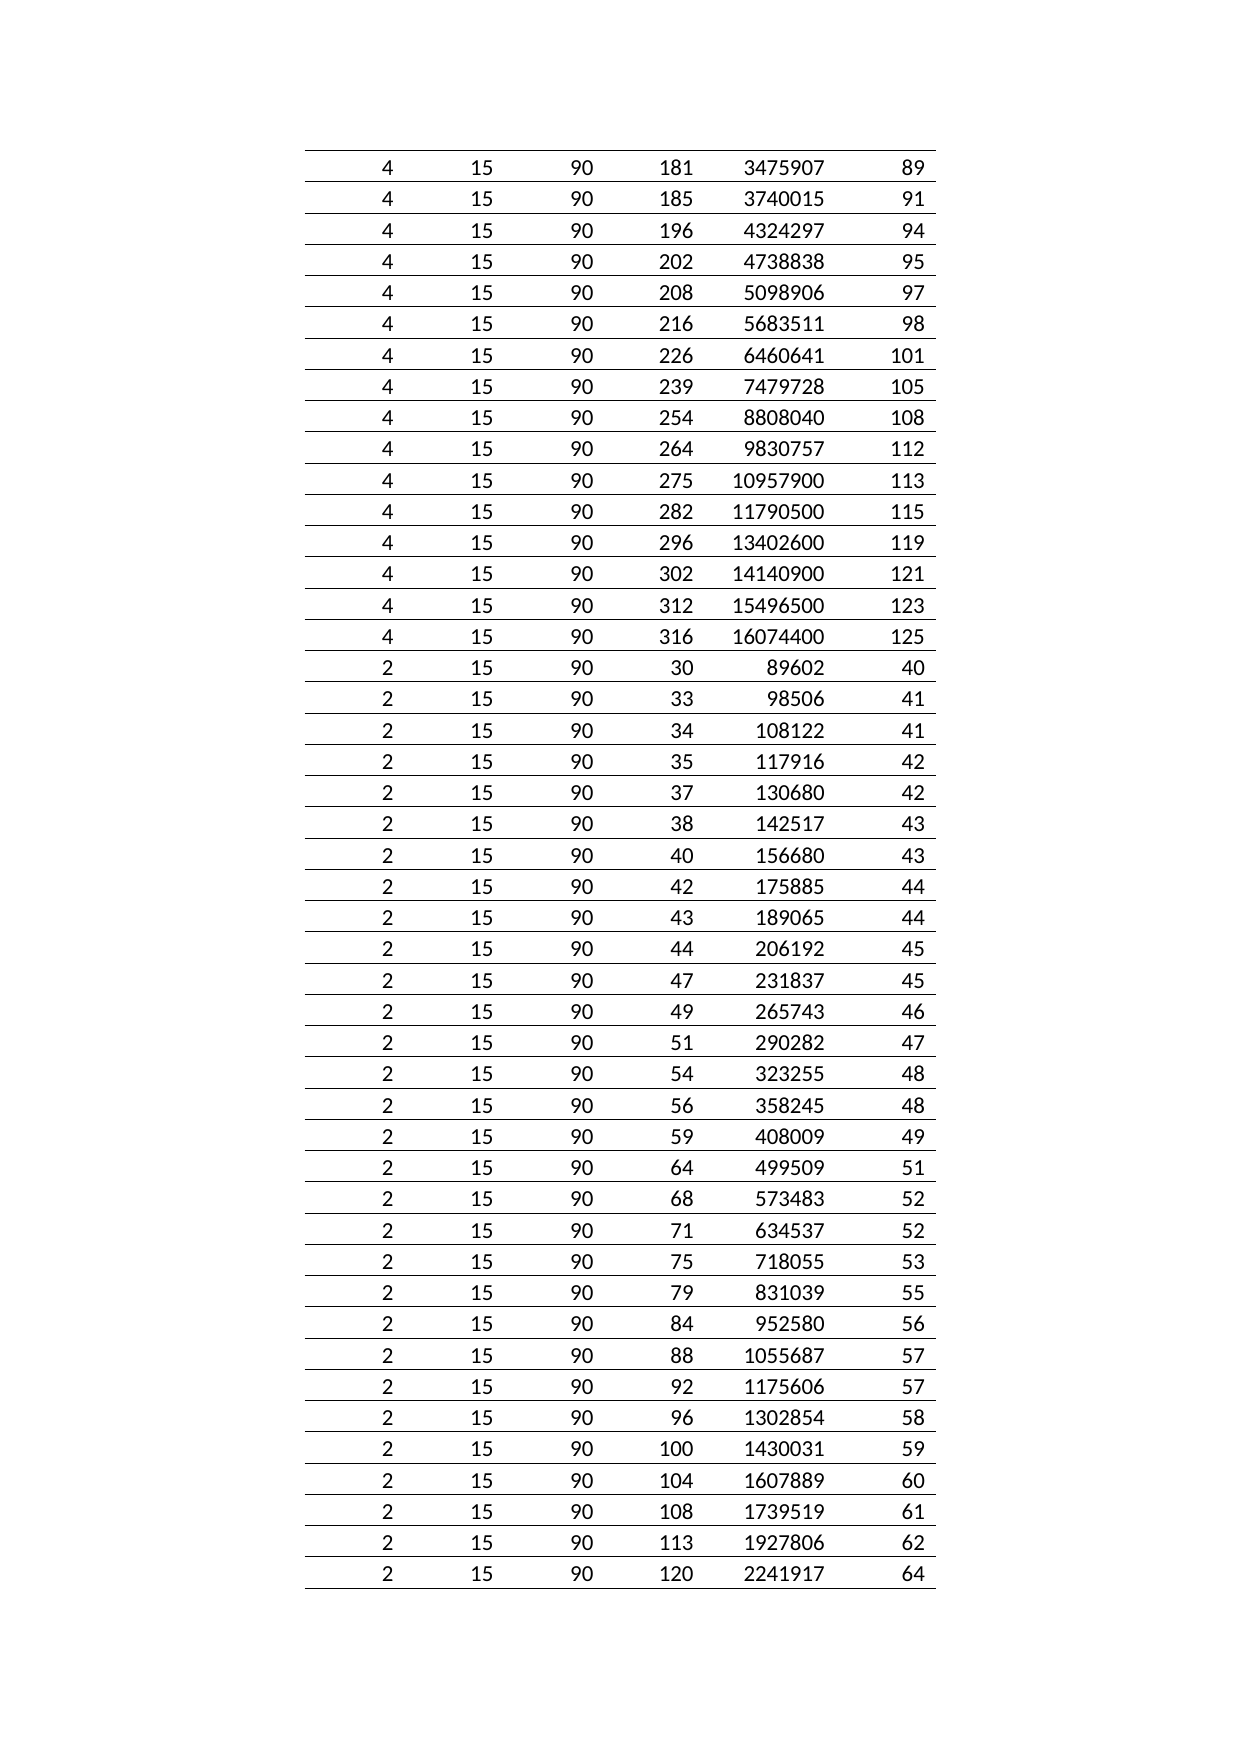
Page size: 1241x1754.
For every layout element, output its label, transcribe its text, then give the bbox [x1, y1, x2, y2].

table_cell 42 [836, 776, 936, 806]
table_cell 45 [836, 964, 936, 994]
table_cell 90 [504, 1151, 604, 1181]
table_cell 44 [604, 932, 704, 962]
table_cell 15 [404, 714, 504, 744]
table_cell 90 [504, 745, 604, 775]
table_cell 119 [836, 526, 936, 556]
table_cell 90 [504, 1026, 604, 1056]
table_cell 296 [604, 526, 704, 556]
table_cell 15 [404, 1214, 504, 1244]
table_cell 2 [305, 1464, 404, 1494]
table_cell 46 [836, 995, 936, 1025]
table_cell 15 [404, 214, 504, 244]
table_cell 2 [305, 964, 404, 994]
table_cell 2 [305, 839, 404, 869]
table_cell 10957900 [705, 464, 836, 494]
table_cell 42 [604, 870, 704, 900]
table_cell 41 [836, 682, 936, 712]
table_cell 290282 [705, 1026, 836, 1056]
table_cell 15 [404, 307, 504, 337]
table_cell 90 [504, 370, 604, 400]
table_cell 58 [836, 1401, 936, 1431]
table_cell 206192 [705, 932, 836, 962]
table_cell 4 [305, 182, 404, 212]
table_cell 108122 [705, 714, 836, 744]
table_cell 2 [305, 1526, 404, 1556]
table_cell 2 [305, 1339, 404, 1369]
table_cell 15 [404, 464, 504, 494]
table_cell 156680 [705, 839, 836, 869]
table_cell 1430031 [705, 1432, 836, 1462]
table_cell 226 [604, 339, 704, 369]
table_cell 90 [504, 182, 604, 212]
table_cell 316 [604, 620, 704, 650]
table_cell 3475907 [705, 151, 836, 181]
table_cell 90 [504, 1057, 604, 1087]
table_cell 90 [504, 1214, 604, 1244]
table_cell 90 [504, 620, 604, 650]
table_cell 9830757 [705, 432, 836, 462]
table_cell 89602 [705, 651, 836, 681]
table_cell 96 [604, 1401, 704, 1431]
table_cell 112 [836, 432, 936, 462]
table_cell 54 [604, 1057, 704, 1087]
table_cell 44 [836, 870, 936, 900]
table_cell 55 [836, 1276, 936, 1306]
table_cell 2 [305, 1151, 404, 1181]
table_cell 84 [604, 1307, 704, 1337]
table_cell 15 [404, 1089, 504, 1119]
table_cell 89 [836, 151, 936, 181]
table_cell 11790500 [705, 495, 836, 525]
table_cell 117916 [705, 745, 836, 775]
table_cell 90 [504, 1182, 604, 1212]
table_cell 185 [604, 182, 704, 212]
table_cell 49 [604, 995, 704, 1025]
table_cell 90 [504, 401, 604, 431]
table_cell 90 [504, 714, 604, 744]
table_cell 98 [836, 307, 936, 337]
table_cell 15 [404, 1495, 504, 1525]
table_cell 4 [305, 370, 404, 400]
table_cell 44 [836, 901, 936, 931]
table_cell 4 [305, 214, 404, 244]
table_cell 831039 [705, 1276, 836, 1306]
table_cell 108 [836, 401, 936, 431]
table_cell 57 [836, 1339, 936, 1369]
table_cell 4 [305, 245, 404, 275]
table_cell 2 [305, 745, 404, 775]
table_cell 3740015 [705, 182, 836, 212]
table_cell 2 [305, 1214, 404, 1244]
table_cell 52 [836, 1182, 936, 1212]
table_cell 71 [604, 1214, 704, 1244]
table_cell 43 [836, 807, 936, 837]
table_cell 90 [504, 526, 604, 556]
table_cell 208 [604, 276, 704, 306]
table_cell 634537 [705, 1214, 836, 1244]
table_cell 15 [404, 1401, 504, 1431]
table_cell 37 [604, 776, 704, 806]
table_cell 15 [404, 1182, 504, 1212]
table_cell 573483 [705, 1182, 836, 1212]
table_cell 42 [836, 745, 936, 775]
table_cell 2 [305, 776, 404, 806]
table_cell 231837 [705, 964, 836, 994]
table_cell 113 [836, 464, 936, 494]
table_cell 15 [404, 1339, 504, 1369]
table_cell 101 [836, 339, 936, 369]
table_cell 15 [404, 1057, 504, 1087]
table_cell 2 [305, 1089, 404, 1119]
table_cell 90 [504, 1339, 604, 1369]
table_cell 2 [305, 870, 404, 900]
table_cell 90 [504, 964, 604, 994]
table_cell 1175606 [705, 1370, 836, 1400]
table_cell 75 [604, 1245, 704, 1275]
table_cell 40 [604, 839, 704, 869]
table_cell 499509 [705, 1151, 836, 1181]
table_cell 100 [604, 1432, 704, 1462]
table_cell 275 [604, 464, 704, 494]
table_cell 98506 [705, 682, 836, 712]
table_cell 2241917 [705, 1557, 836, 1587]
table_cell 4 [305, 151, 404, 181]
table_cell 15 [404, 245, 504, 275]
table_cell 41 [836, 714, 936, 744]
table_cell 718055 [705, 1245, 836, 1275]
table_cell 15 [404, 807, 504, 837]
table_cell 90 [504, 839, 604, 869]
table_cell 175885 [705, 870, 836, 900]
table_cell 64 [604, 1151, 704, 1181]
table_cell 15 [404, 839, 504, 869]
table_cell 90 [504, 214, 604, 244]
table_cell 2 [305, 1057, 404, 1087]
table_cell 53 [836, 1245, 936, 1275]
table_cell 323255 [705, 1057, 836, 1087]
table_cell 216 [604, 307, 704, 337]
table_cell 15 [404, 495, 504, 525]
table_cell 15 [404, 1370, 504, 1400]
table_cell 2 [305, 1026, 404, 1056]
table_cell 202 [604, 245, 704, 275]
table_cell 2 [305, 807, 404, 837]
table_cell 90 [504, 682, 604, 712]
table_cell 254 [604, 401, 704, 431]
table_cell 13402600 [705, 526, 836, 556]
table_cell 15 [404, 151, 504, 181]
table_cell 92 [604, 1370, 704, 1400]
table_cell 15 [404, 745, 504, 775]
table_cell 47 [604, 964, 704, 994]
table_cell 56 [836, 1307, 936, 1337]
table_cell 64 [836, 1557, 936, 1587]
table_cell 15 [404, 901, 504, 931]
table_cell 115 [836, 495, 936, 525]
table_cell 38 [604, 807, 704, 837]
table_cell 43 [836, 839, 936, 869]
table_cell 264 [604, 432, 704, 462]
table_cell 91 [836, 182, 936, 212]
table_cell 15 [404, 401, 504, 431]
table_cell 2 [305, 651, 404, 681]
table_cell 4324297 [705, 214, 836, 244]
table_cell 15 [404, 526, 504, 556]
table_cell 130680 [705, 776, 836, 806]
table_cell 15 [404, 995, 504, 1025]
table_cell 47 [836, 1026, 936, 1056]
table_cell 79 [604, 1276, 704, 1306]
table_cell 49 [836, 1120, 936, 1150]
table_cell 15 [404, 620, 504, 650]
table_cell 15 [404, 870, 504, 900]
table_cell 7479728 [705, 370, 836, 400]
table_cell 1607889 [705, 1464, 836, 1494]
table_cell 60 [836, 1464, 936, 1494]
table_cell 8808040 [705, 401, 836, 431]
table_cell 142517 [705, 807, 836, 837]
table_cell 2 [305, 1245, 404, 1275]
table_cell 312 [604, 589, 704, 619]
table_cell 189065 [705, 901, 836, 931]
table_cell 15 [404, 276, 504, 306]
table_cell 90 [504, 1276, 604, 1306]
table_cell 90 [504, 307, 604, 337]
table_cell 239 [604, 370, 704, 400]
table_cell 105 [836, 370, 936, 400]
table_cell 408009 [705, 1120, 836, 1150]
table_cell 4 [305, 589, 404, 619]
table_cell 15 [404, 682, 504, 712]
table_cell 4738838 [705, 245, 836, 275]
table_cell 15496500 [705, 589, 836, 619]
table_cell 94 [836, 214, 936, 244]
table_cell 90 [504, 495, 604, 525]
table_cell 15 [404, 557, 504, 587]
table_cell 90 [504, 651, 604, 681]
table_cell 123 [836, 589, 936, 619]
table_cell 121 [836, 557, 936, 587]
table_cell 104 [604, 1464, 704, 1494]
table_cell 90 [504, 1495, 604, 1525]
table_cell 48 [836, 1057, 936, 1087]
table_cell 90 [504, 932, 604, 962]
table_cell 4 [305, 495, 404, 525]
table_cell 2 [305, 1276, 404, 1306]
table_cell 5683511 [705, 307, 836, 337]
table_cell 2 [305, 1370, 404, 1400]
table_cell 302 [604, 557, 704, 587]
table_cell 1302854 [705, 1401, 836, 1431]
table_cell 2 [305, 1401, 404, 1431]
table_cell 68 [604, 1182, 704, 1212]
table_cell 4 [305, 464, 404, 494]
table_cell 62 [836, 1526, 936, 1556]
table_cell 90 [504, 245, 604, 275]
table_cell 90 [504, 776, 604, 806]
table_cell 15 [404, 1026, 504, 1056]
table_cell 16074400 [705, 620, 836, 650]
table_cell 90 [504, 276, 604, 306]
table_cell 90 [504, 557, 604, 587]
table_cell 90 [504, 1120, 604, 1150]
table_cell 15 [404, 1307, 504, 1337]
table_cell 52 [836, 1214, 936, 1244]
table_cell 2 [305, 1557, 404, 1587]
table_cell 15 [404, 1276, 504, 1306]
table_cell 4 [305, 276, 404, 306]
table_cell 30 [604, 651, 704, 681]
table_cell 15 [404, 1526, 504, 1556]
table_cell 34 [604, 714, 704, 744]
table_cell 15 [404, 1464, 504, 1494]
table_cell 90 [504, 1245, 604, 1275]
table_cell 90 [504, 589, 604, 619]
table_cell 15 [404, 1120, 504, 1150]
table_cell 90 [504, 1432, 604, 1462]
table_cell 2 [305, 1182, 404, 1212]
table_cell 59 [836, 1432, 936, 1462]
table_cell 265743 [705, 995, 836, 1025]
table_cell 90 [504, 995, 604, 1025]
table_cell 90 [504, 1089, 604, 1119]
table_cell 90 [504, 1307, 604, 1337]
table_cell 90 [504, 807, 604, 837]
table_cell 125 [836, 620, 936, 650]
table_cell 15 [404, 1432, 504, 1462]
table_cell 15 [404, 932, 504, 962]
table_cell 6460641 [705, 339, 836, 369]
table_cell 2 [305, 932, 404, 962]
table_cell 5098906 [705, 276, 836, 306]
table_cell 15 [404, 1557, 504, 1587]
table_cell 61 [836, 1495, 936, 1525]
table_cell 4 [305, 432, 404, 462]
table_cell 1739519 [705, 1495, 836, 1525]
table_cell 14140900 [705, 557, 836, 587]
table_cell 97 [836, 276, 936, 306]
table_cell 2 [305, 1307, 404, 1337]
table_cell 4 [305, 307, 404, 337]
table_cell 33 [604, 682, 704, 712]
table_cell 2 [305, 1495, 404, 1525]
table_cell 2 [305, 901, 404, 931]
table_cell 15 [404, 651, 504, 681]
table_cell 48 [836, 1089, 936, 1119]
table_cell 59 [604, 1120, 704, 1150]
table_cell 90 [504, 901, 604, 931]
table_cell 43 [604, 901, 704, 931]
table_cell 196 [604, 214, 704, 244]
table_cell 56 [604, 1089, 704, 1119]
table_cell 90 [504, 464, 604, 494]
table_cell 90 [504, 1464, 604, 1494]
table_cell 95 [836, 245, 936, 275]
table_cell 90 [504, 1557, 604, 1587]
table_cell 15 [404, 182, 504, 212]
table_cell 90 [504, 870, 604, 900]
table_cell 2 [305, 1120, 404, 1150]
table_cell 282 [604, 495, 704, 525]
table_cell 35 [604, 745, 704, 775]
table_cell 1055687 [705, 1339, 836, 1369]
table_cell 2 [305, 995, 404, 1025]
table_cell 45 [836, 932, 936, 962]
table_cell 15 [404, 589, 504, 619]
table_cell 15 [404, 432, 504, 462]
table_cell 51 [604, 1026, 704, 1056]
table_cell 1927806 [705, 1526, 836, 1556]
table_cell 358245 [705, 1089, 836, 1119]
table_cell 51 [836, 1151, 936, 1181]
table_cell 2 [305, 714, 404, 744]
table_cell 2 [305, 1432, 404, 1462]
table_cell 15 [404, 1245, 504, 1275]
table_cell 4 [305, 526, 404, 556]
table_cell 952580 [705, 1307, 836, 1337]
table_cell 4 [305, 557, 404, 587]
table_cell 40 [836, 651, 936, 681]
table_cell 57 [836, 1370, 936, 1400]
table_cell 4 [305, 339, 404, 369]
table_cell 15 [404, 1151, 504, 1181]
table_cell 4 [305, 401, 404, 431]
table_cell 90 [504, 1401, 604, 1431]
table_cell 4 [305, 620, 404, 650]
table_cell 15 [404, 964, 504, 994]
table_cell 90 [504, 151, 604, 181]
table_cell 90 [504, 432, 604, 462]
table_cell 90 [504, 339, 604, 369]
table_cell 2 [305, 682, 404, 712]
table_cell 15 [404, 776, 504, 806]
table_cell 15 [404, 370, 504, 400]
table_cell 90 [504, 1526, 604, 1556]
table_cell 108 [604, 1495, 704, 1525]
table_cell 90 [504, 1370, 604, 1400]
table_cell 113 [604, 1526, 704, 1556]
table_cell 15 [404, 339, 504, 369]
table_cell 181 [604, 151, 704, 181]
table_cell 120 [604, 1557, 704, 1587]
table_cell 88 [604, 1339, 704, 1369]
